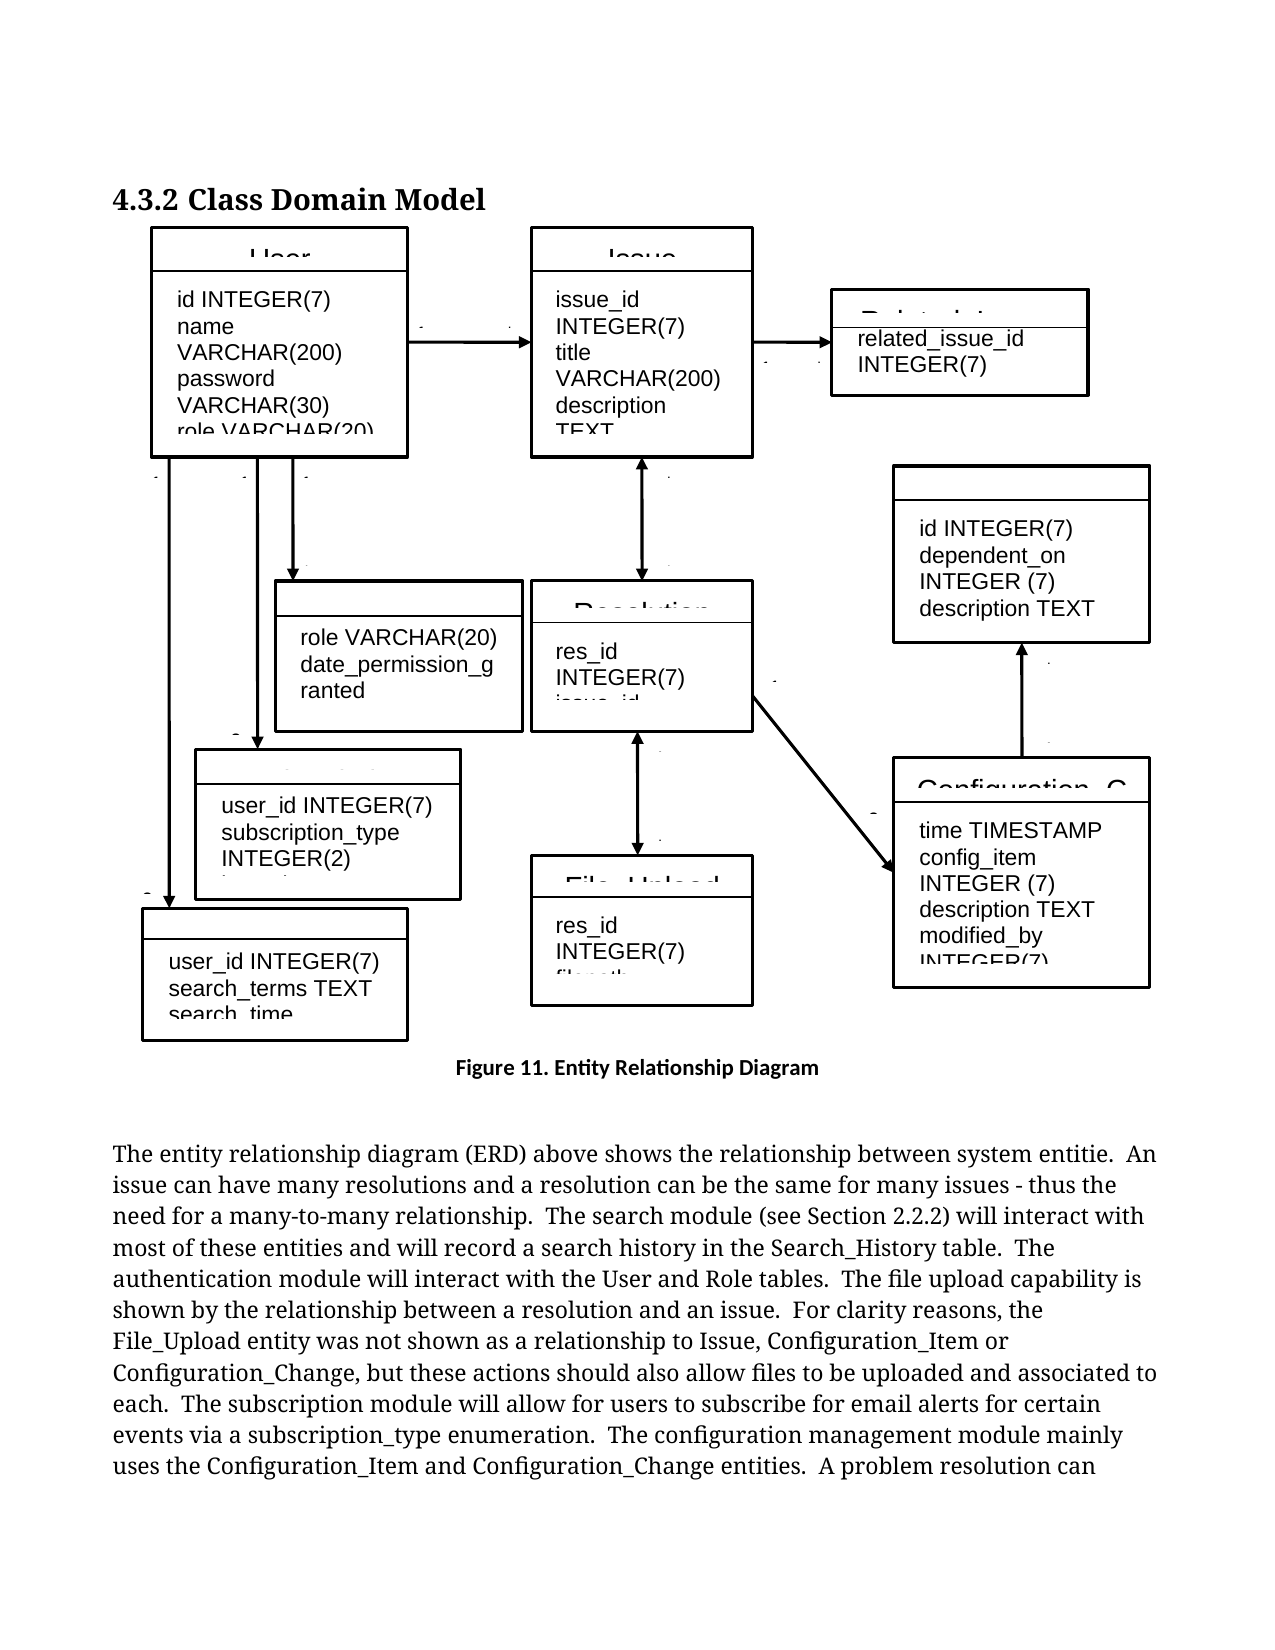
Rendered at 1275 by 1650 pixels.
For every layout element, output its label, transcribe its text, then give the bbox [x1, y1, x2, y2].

text Figure 11. Entity Relationship Diagram [112, 1053, 1162, 1081]
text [112, 1138, 1162, 1481]
subtitle 4.3.2 Class Domain Model [112, 179, 1162, 219]
